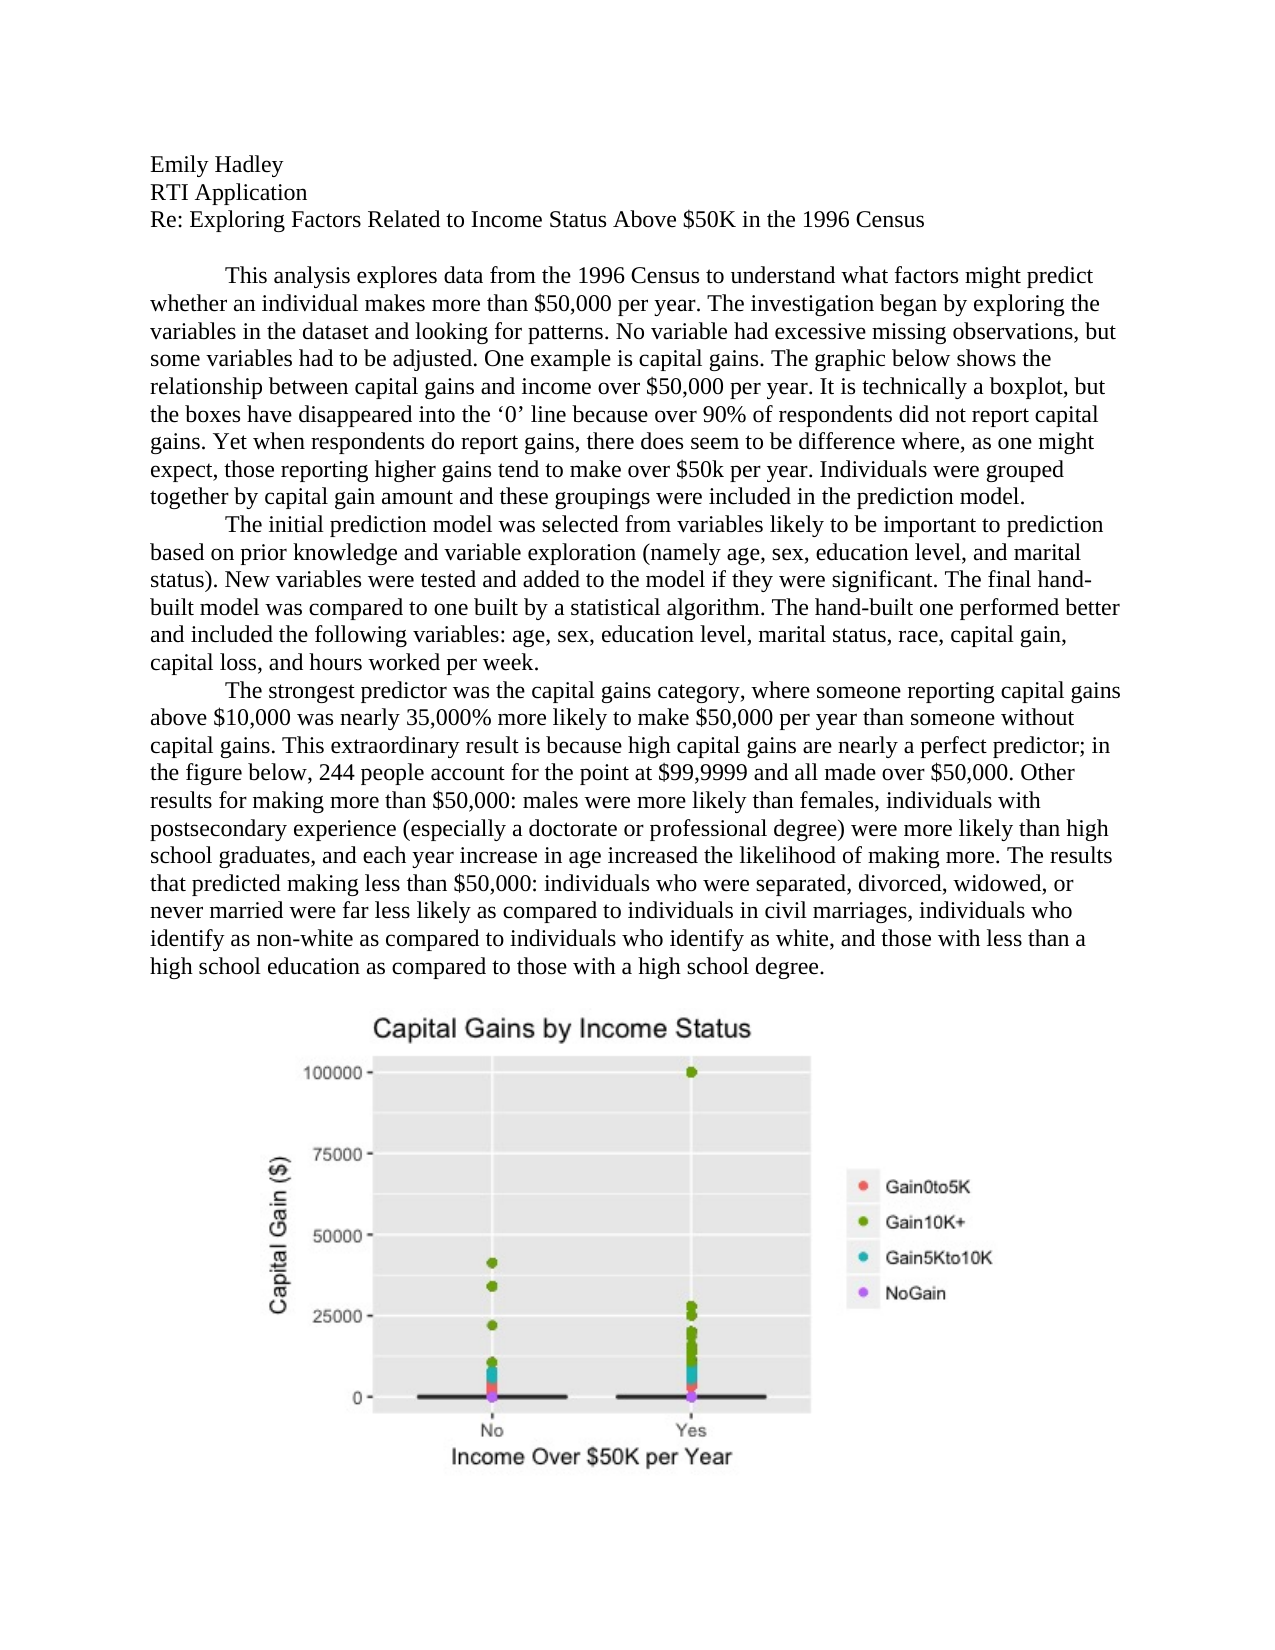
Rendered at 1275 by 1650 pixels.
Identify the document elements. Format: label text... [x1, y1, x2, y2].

text Re: Exploring Factors Related to Income Status Above $50K in the 1996 Census [150, 205, 1125, 233]
text RTI Application [150, 178, 1125, 205]
text Emily Hadley [150, 150, 1125, 178]
picture [259, 1008, 1016, 1480]
text This analysis explores data from the 1996 Census to understand what factors might predict whether an individual makes more than $50,000 per year. The investigation began by exploring the variables in the dataset and looking for patterns. No variable had excessive missing observations, but some variables had to be adjusted. One example is capital gains. The graphic below shows the relationship between capital gains and income over $50,000 per year. It is technically a boxplot, but the boxes have disappeared into the ‘0’ line because over 90% of respondents did not report capital gains. Yet when respondents do report gains, there does seem to be difference where, as one might expect, those reporting higher gains tend to make over $50k per year. Individuals were grouped together by capital gain amount and these groupings were included in the prediction model. [150, 262, 1125, 510]
text The initial prediction model was selected from variables likely to be important to prediction based on prior knowledge and variable exploration (namely age, sex, education level, and marital status). New variables were tested and added to the model if they were significant. The final hand-built model was compared to one built by a statistical algorithm. The hand-built one performed better and included the following variables: age, sex, education level, marital status, race, capital gain, capital loss, and hours worked per week. [150, 510, 1125, 676]
text The strongest predictor was the capital gains category, where someone reporting capital gains above $10,000 was nearly 35,000% more likely to make $50,000 per year than someone without capital gains. This extraordinary result is because high capital gains are nearly a perfect predictor; in the figure below, 244 people account for the point at $99,9999 and all made over $50,000. Other results for making more than $50,000: males were more likely than females, individuals with postsecondary experience (especially a doctorate or professional degree) were more likely than high school graduates, and each year increase in age increased the likelihood of making more. The results that predicted making less than $50,000: individuals who were separated, divorced, widowed, or never married were far less likely as compared to individuals in civil marriages, individuals who identify as non-white as compared to individuals who identify as white, and those with less than a high school education as compared to those with a high school degree. [150, 676, 1125, 979]
